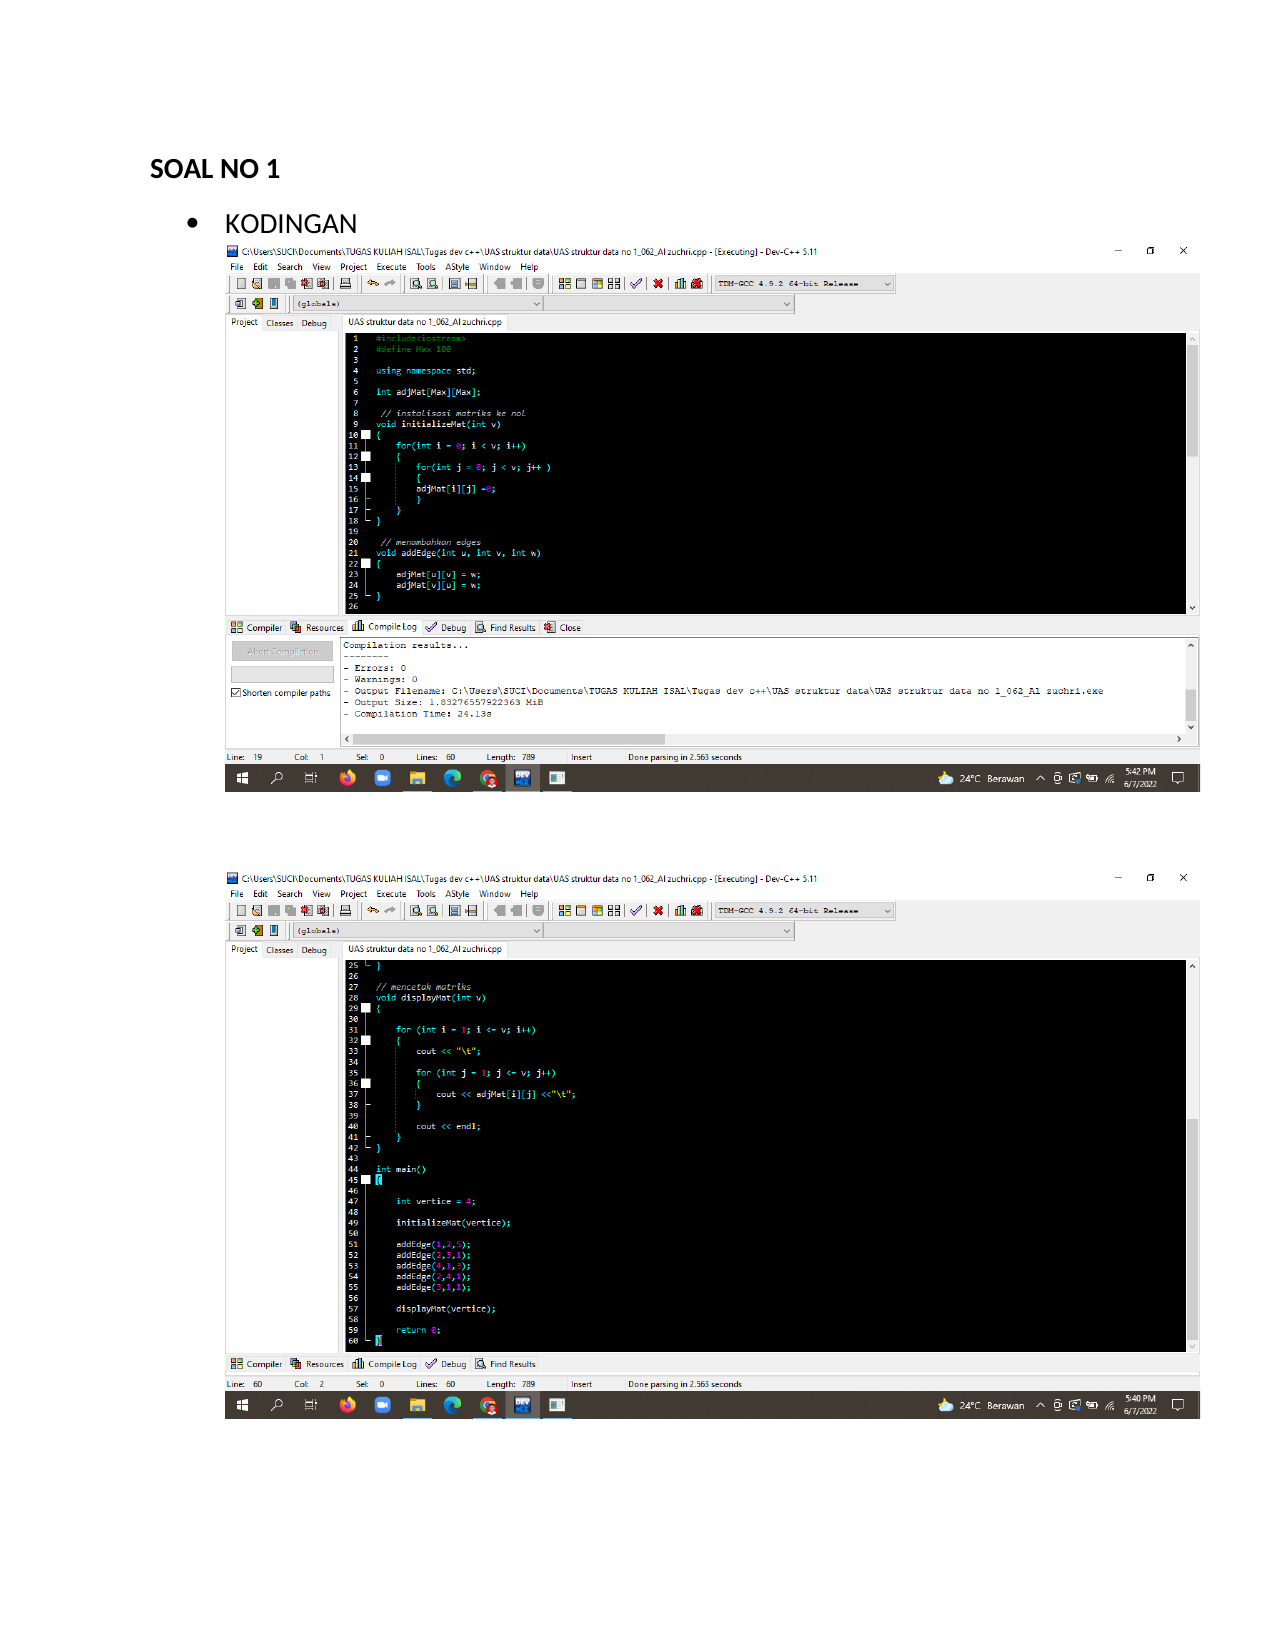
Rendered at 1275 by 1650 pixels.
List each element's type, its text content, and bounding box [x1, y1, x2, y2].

list KODINGAN [187, 205, 1125, 241]
text SOAL NO 1 [150, 150, 1125, 186]
picture [225, 870, 1200, 1419]
picture [225, 243, 1200, 792]
